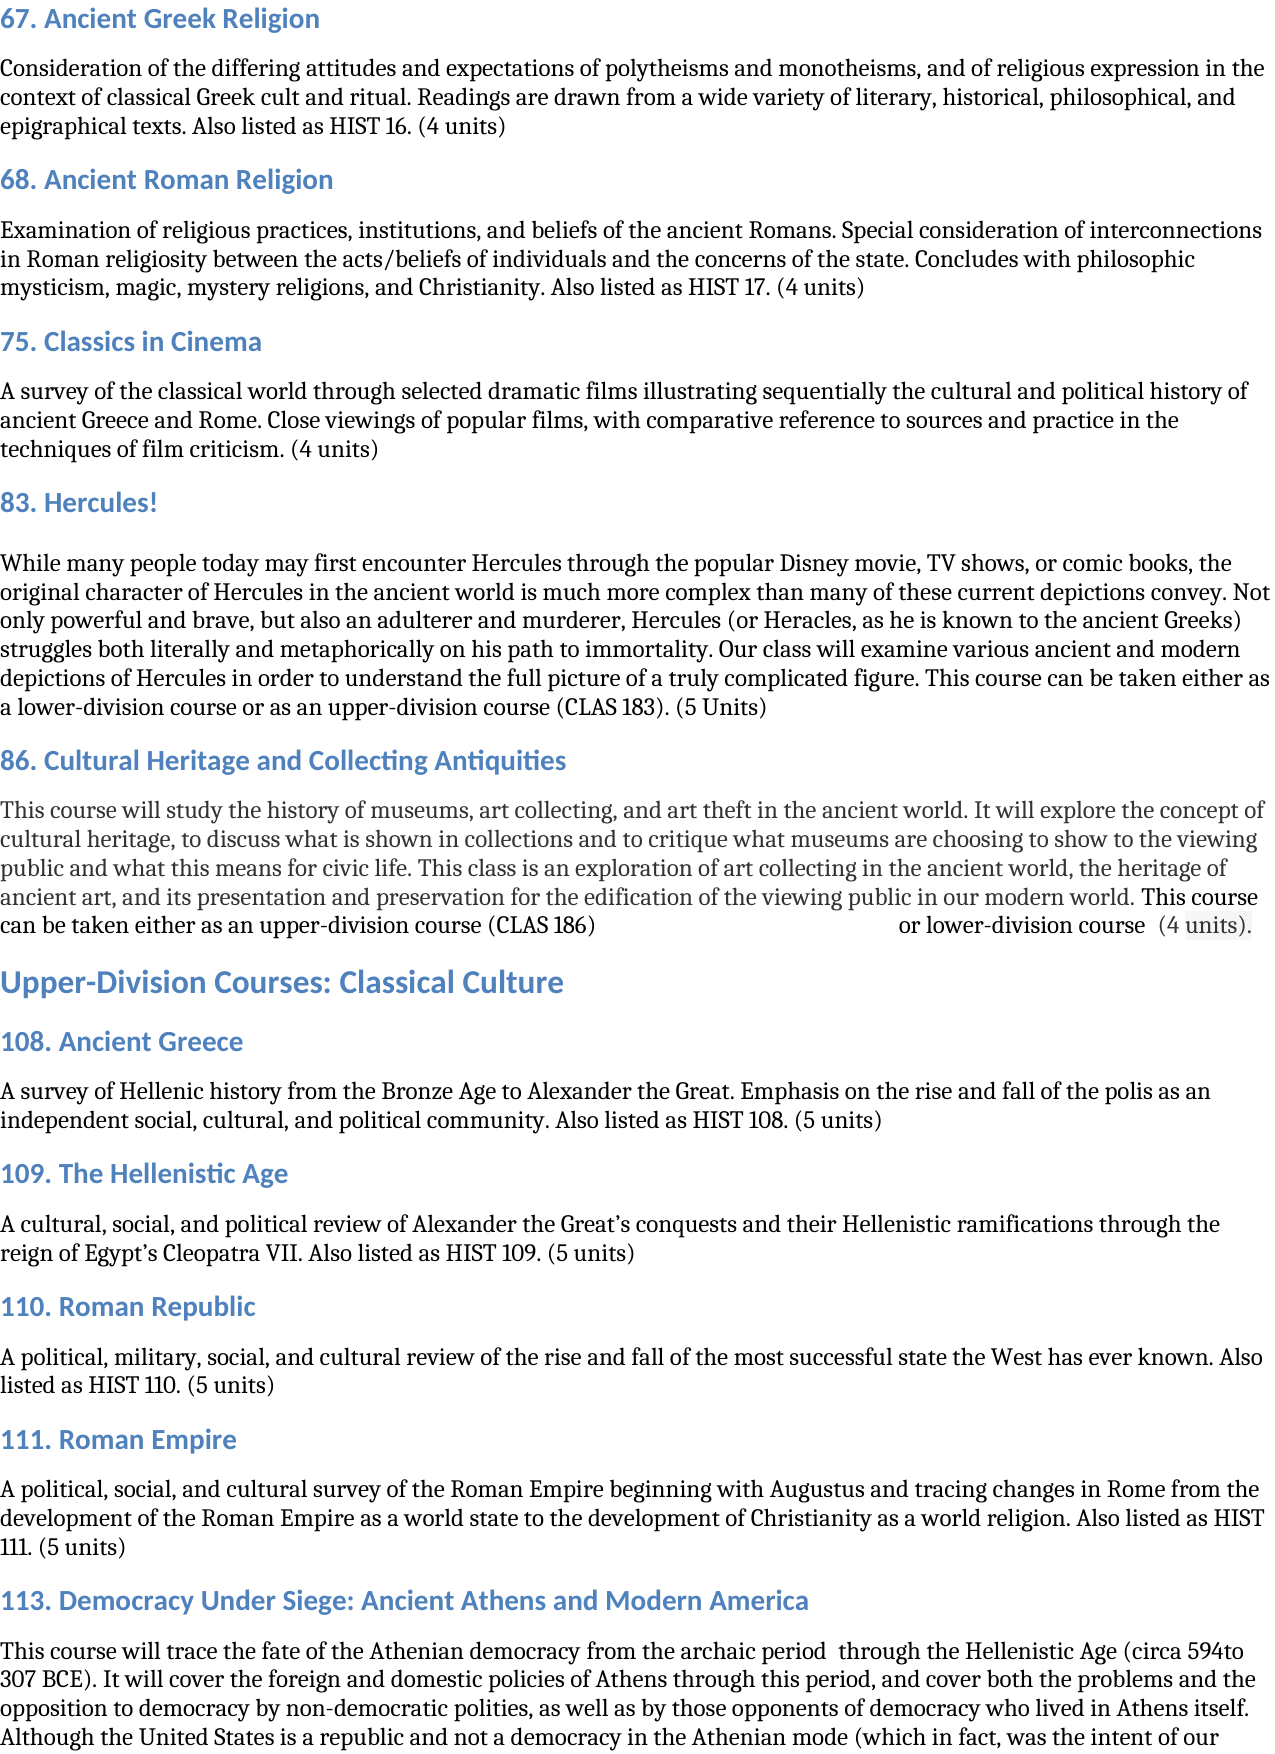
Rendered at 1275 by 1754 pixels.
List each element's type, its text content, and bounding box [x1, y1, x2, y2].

text A survey of Hellenic history from the Bronze Age to Alexander the Great. Emphasis on the rise and fall of the polis as an independent social, cultural, and political community. Also listed as HIST 108. (5 units) [0, 1077, 1275, 1134]
subtitle 108. Ancient Greece [0, 1023, 1275, 1058]
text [0, 1637, 1275, 1752]
text A political, military, social, and cultural review of the rise and fall of the most successful state the West has ever known. Also listed as HIST 110. (5 units) [0, 1342, 1275, 1400]
text 86. Cultural Heritage and Collecting Antiquities [0, 742, 1275, 778]
subtitle 67. Ancient Greek Religion [0, 0, 1275, 36]
text While many people today may first encounter Hercules through the popular Disney movie, TV shows, or comic books, the original character of Hercules in the ancient world is much more complex than many of these current depictions convey. Not only powerful and brave, but also an adulterer and murderer, Hercules (or Heracles, as he is known to the ancient Greeks) struggles both literally and metaphorically on his path to immortality. Our class will examine various ancient and modern depictions of Hercules in order to understand the full picture of a truly complicated figure. This course can be taken either as a lower-division course or as an upper-division course (CLAS 183). (5 Units) [0, 549, 1275, 721]
text A cultural, social, and political review of Alexander the Great’s conquests and their Hellenistic ramifications through the reign of Egypt’s Cleopatra VII. Also listed as HIST 109. (5 units) [0, 1210, 1275, 1267]
subtitle 111. Roman Empire [0, 1421, 1275, 1456]
subtitle 75. Classics in Cinema [0, 323, 1275, 358]
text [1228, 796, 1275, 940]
text Examination of religious practices, institutions, and beliefs of the ancient Romans. Special consideration of interconnections in Roman religiosity between the acts/beliefs of individuals and the concerns of the state. Concludes with philosophic mysticism, magic, mystery religions, and Christianity. Also listed as HIST 17. (4 units) [0, 216, 1275, 302]
text A survey of the classical world through selected dramatic films illustrating sequentially the cultural and political history of ancient Greece and Rome. Close viewings of popular films, with comparative reference to sources and practice in the techniques of film criticism. (4 units) [0, 377, 1275, 463]
text Consideration of the differing attitudes and expectations of polytheisms and monotheisms, and of religious expression in the context of classical Greek cult and ritual. Readings are drawn from a wide variety of literary, historical, philosophical, and epigraphical texts. Also listed as HIST 16. (4 units) [0, 54, 1275, 141]
subtitle Upper-Division Courses: Classical Culture [0, 961, 1275, 1002]
subtitle 110. Roman Republic [0, 1288, 1275, 1324]
subtitle 83. Hercules! [0, 484, 1275, 520]
subtitle 109. The Hellenistic Age [0, 1155, 1275, 1191]
text A political, social, and cultural survey of the Roman Empire beginning with Augustus and tracing changes in Rome from the development of the Roman Empire as a world state to the development of Christianity as a world religion. Also listed as HIST 111. (5 units) [0, 1475, 1275, 1561]
subtitle 113. Democracy Under Siege: Ancient Athens and Modern America [0, 1582, 1275, 1618]
subtitle 68. Ancient Roman Religion [0, 161, 1275, 197]
